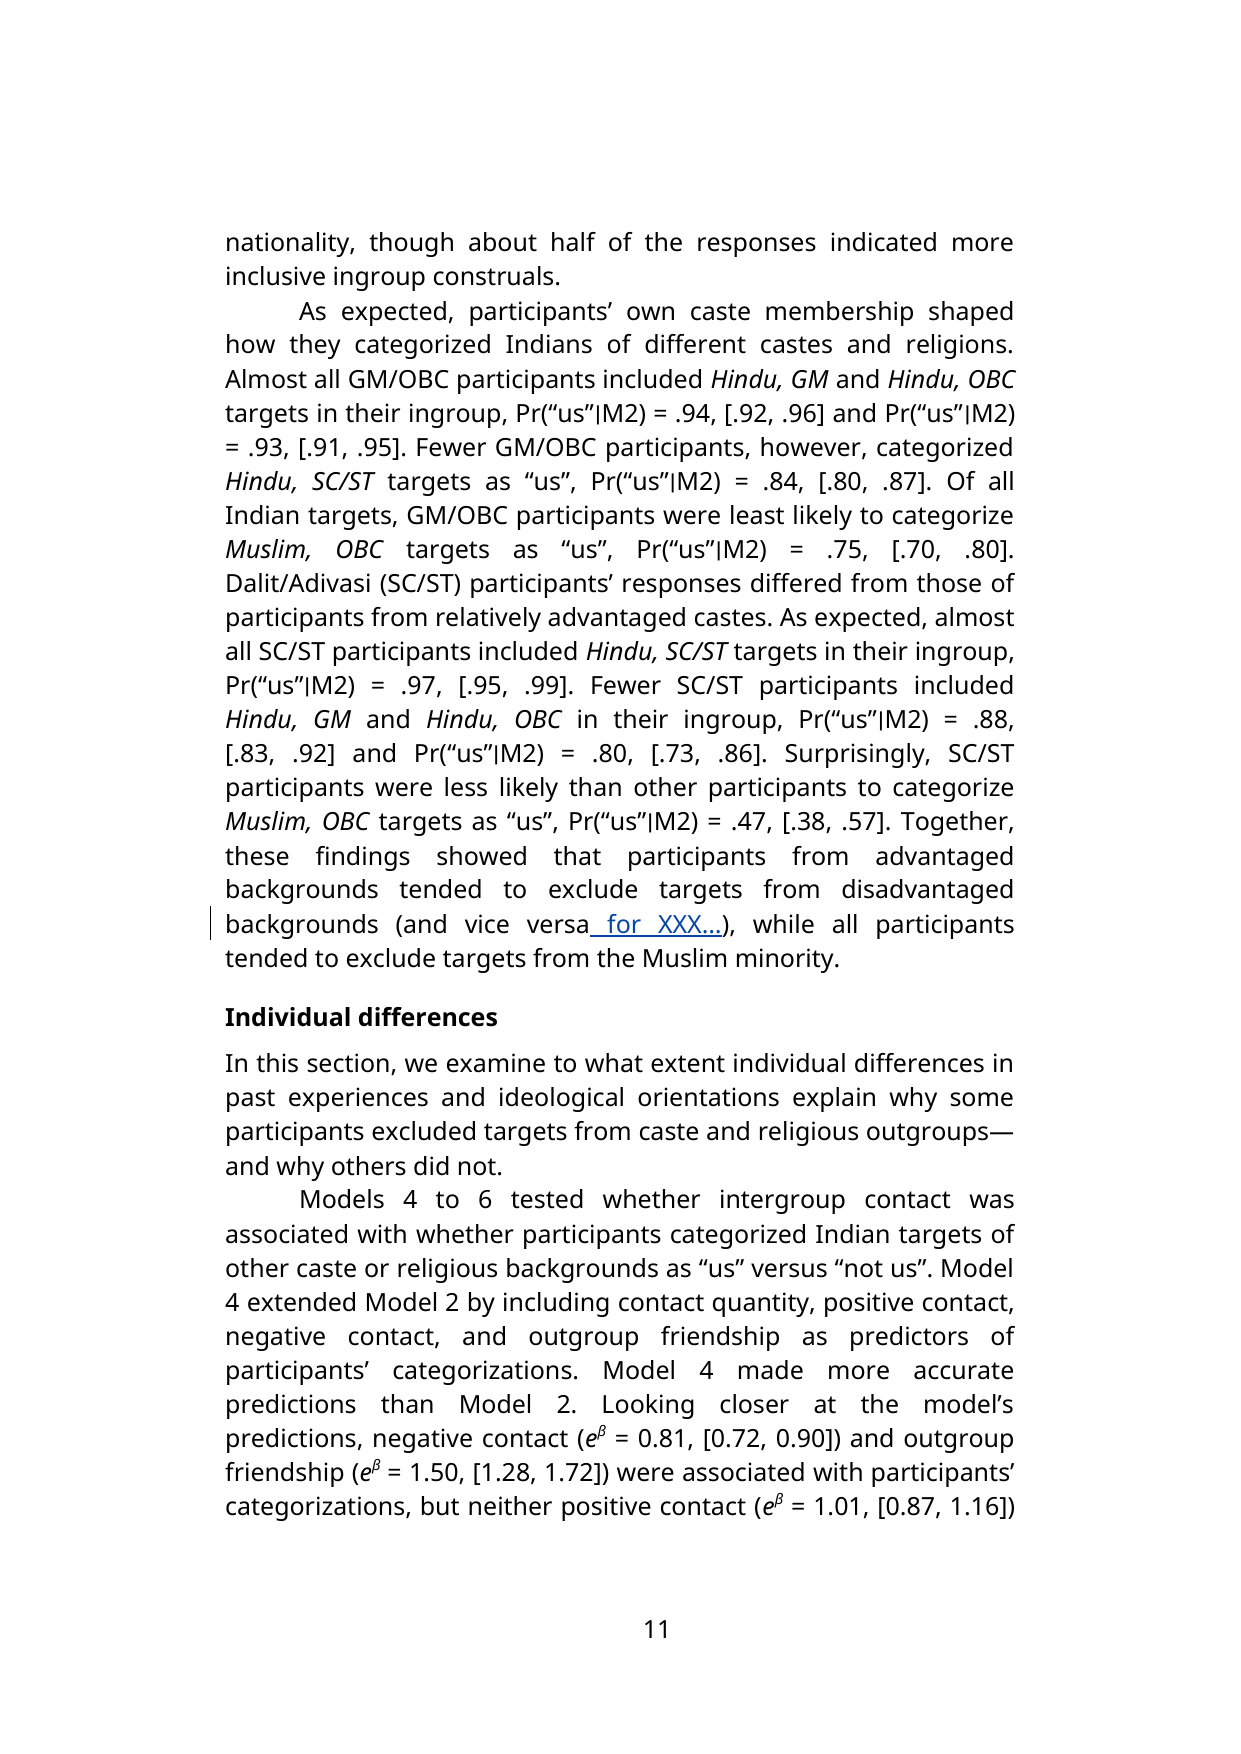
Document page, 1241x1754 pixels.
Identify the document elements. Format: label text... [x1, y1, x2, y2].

text As expected, participants’ own caste membership shaped how they categorized Indians of different castes and religions. Almost all GM/OBC participants included Hindu, GM and Hindu, OBC targets in their ingroup, Pr(“us”∣M2) = .94, [.92, .96] and Pr(“us”∣M2) = .93, [.91, .95]. Fewer GM/OBC participants, however, categorized Hindu, SC/ST targets as “us”, Pr(“us”∣M2) = .84, [.80, .87]. Of all Indian targets, GM/OBC participants were least likely to categorize Muslim, OBC targets as “us”, Pr(“us”∣M2) = .75, [.70, .80]. Dalit/Adivasi (SC/ST) participants’ responses differed from those of participants from relatively advantaged castes. As expected, almost all SC/ST participants included Hindu, SC/ST targets in their ingroup, Pr(“us”∣M2) = .97, [.95, .99]. Fewer SC/ST participants included Hindu, GM and Hindu, OBC in their ingroup, Pr(“us”∣M2) = .88, [.83, .92] and Pr(“us”∣M2) = .80, [.73, .86]. Surprisingly, SC/ST participants were less likely than other participants to categorize Muslim, OBC targets as “us”, Pr(“us”∣M2) = .47, [.38, .57]. Together, these findings showed that participants from advantaged backgrounds tended to exclude targets from disadvantaged backgrounds (and vice versa), while all participants tended to exclude targets from the Muslim minority. [225, 293, 1015, 974]
text In this section, we examine to what extent individual differences in past experiences and ideological orientations explain why some participants excluded targets from caste and religious outgroups—and why others did not. [225, 1046, 1015, 1182]
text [225, 1182, 1015, 1523]
subtitle Individual differences [225, 999, 1015, 1033]
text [225, 225, 1015, 293]
